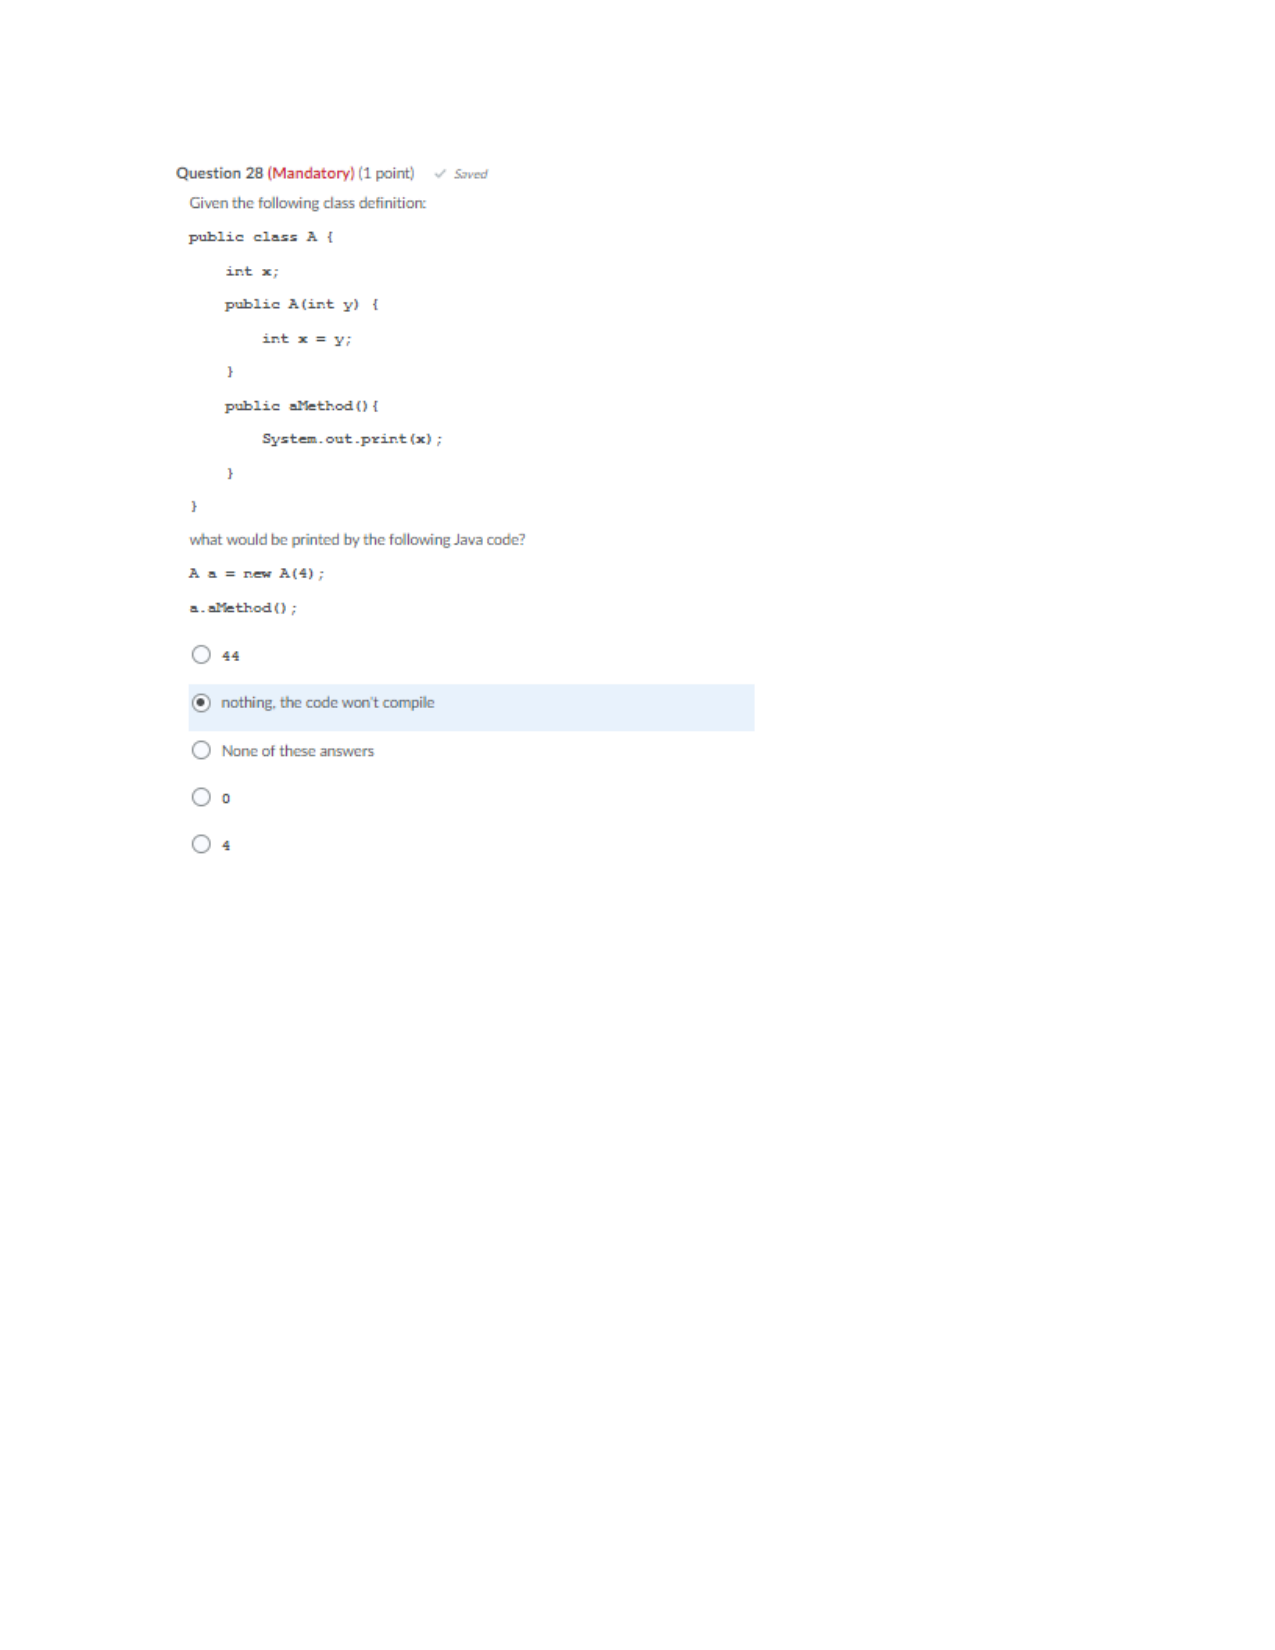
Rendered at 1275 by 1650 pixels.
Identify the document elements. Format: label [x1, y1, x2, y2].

picture [150, 150, 808, 863]
